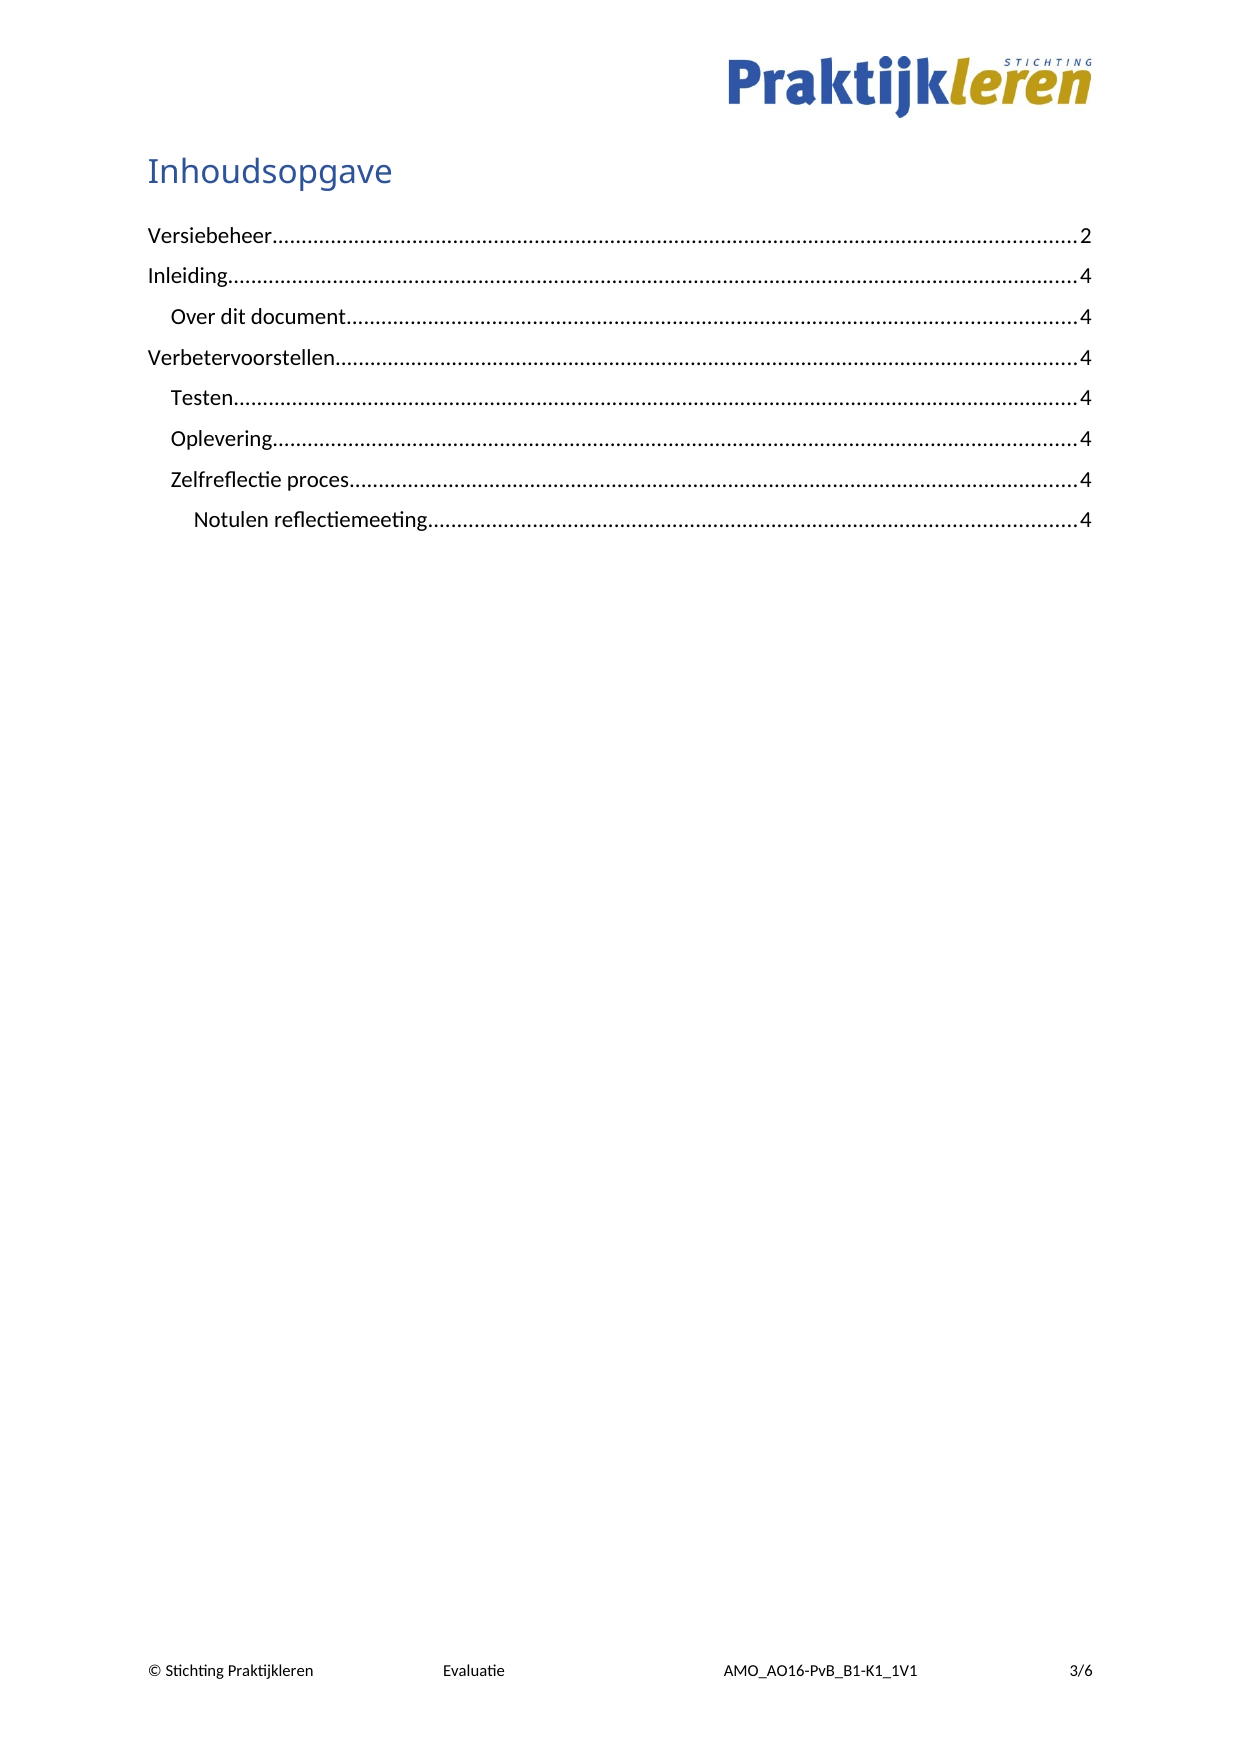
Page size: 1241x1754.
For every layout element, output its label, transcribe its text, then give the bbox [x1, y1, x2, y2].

text Over dit document 4 [171, 302, 1093, 330]
text Oplevering 4 [171, 424, 1093, 452]
text Inhoudsopgave [148, 148, 1093, 193]
text Inleiding 4 [148, 262, 1093, 290]
text Versiebeheer 2 [148, 221, 1093, 249]
text Notulen reflectiemeeting 4 [193, 505, 1093, 533]
text Zelfreflectie proces 4 [171, 465, 1093, 493]
picture [728, 56, 1092, 118]
text Testen 4 [171, 383, 1093, 412]
text Verbetervoorstellen 4 [148, 343, 1093, 371]
